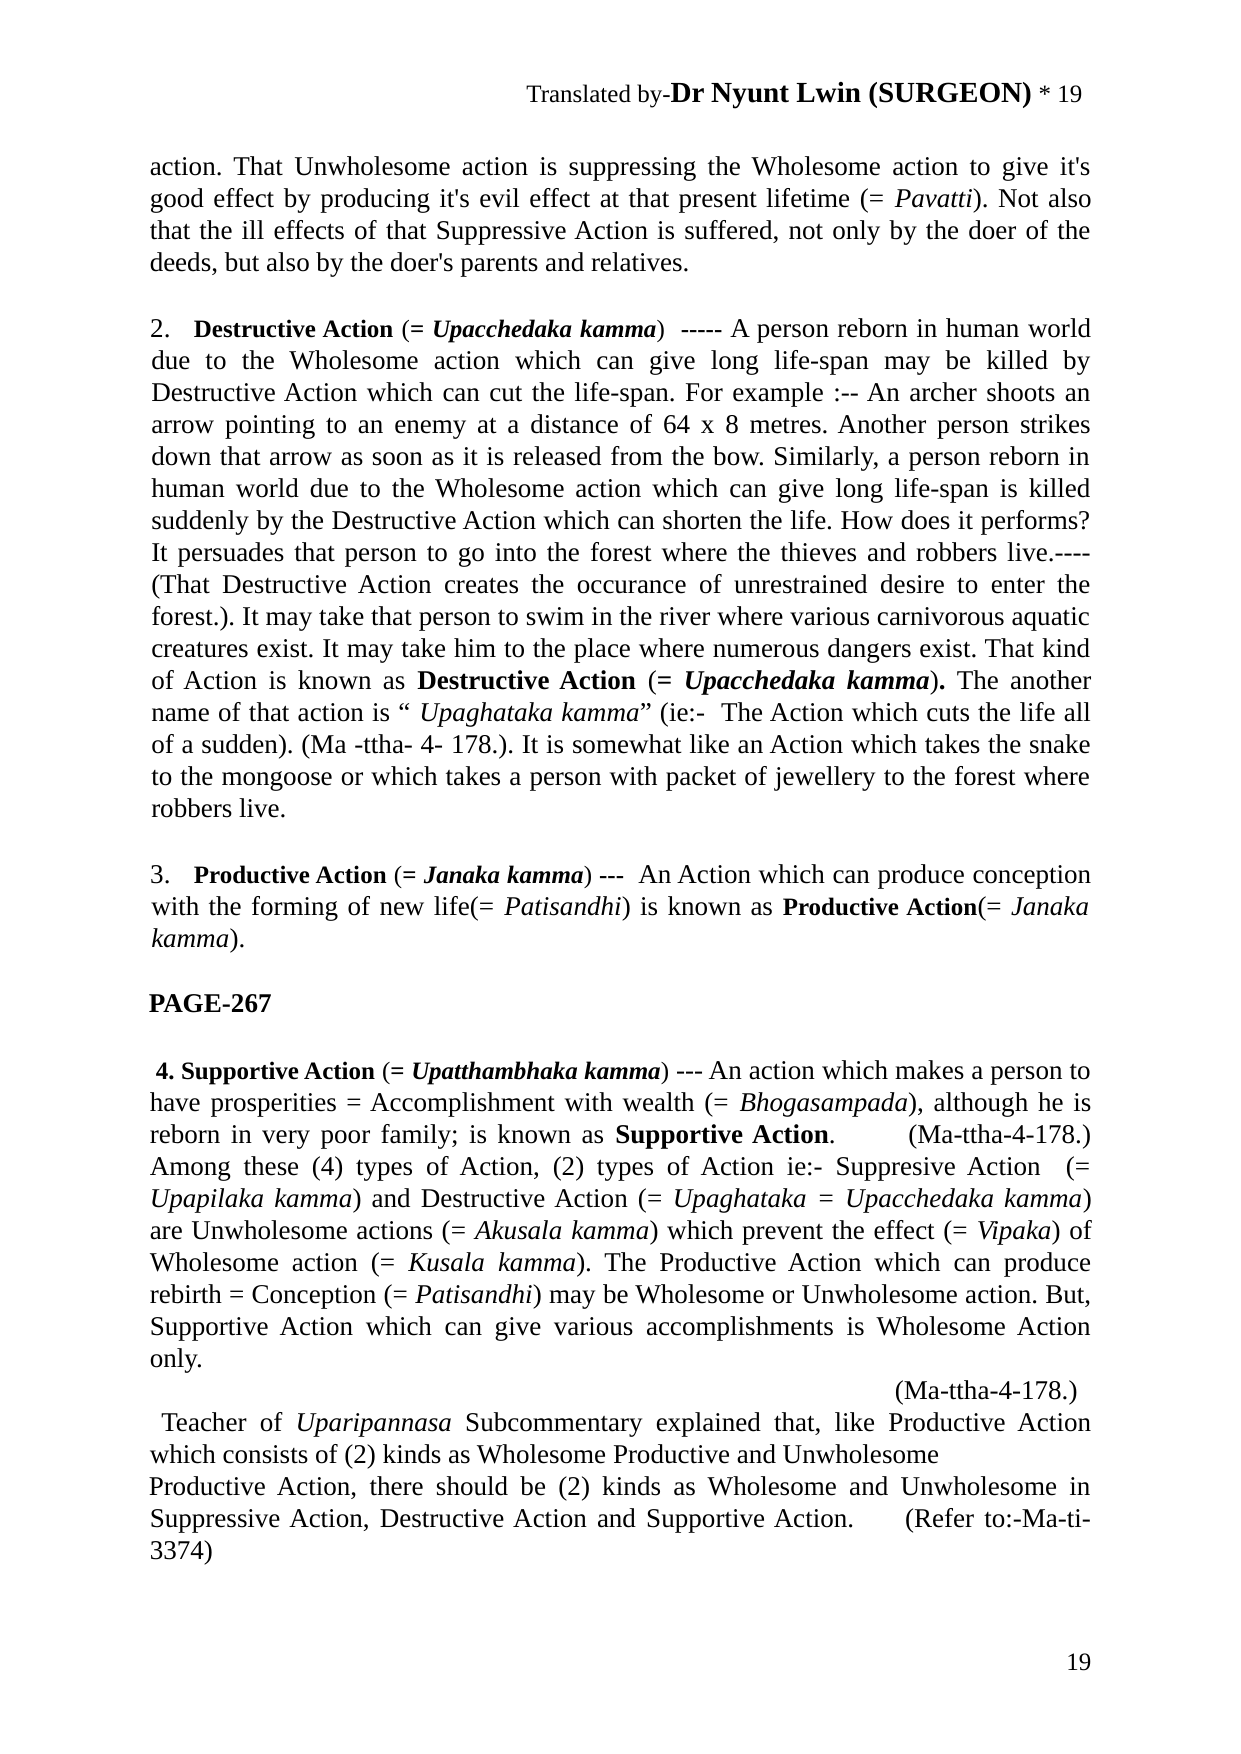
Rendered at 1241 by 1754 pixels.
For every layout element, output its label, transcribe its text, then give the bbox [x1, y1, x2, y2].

text Teacher of Uparipannasa Subcommentary explained that, like Productive Action which consists of (2) kinds as Wholesome Productive and Unwholesome [148, 1406, 1092, 1469]
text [148, 150, 1092, 277]
text 4. Supportive Action (= Upatthambhaka kamma) --- An action which makes a person to have prosperities = Accomplishment with wealth (= Bhogasampada), although he is reborn in very poor family; is known as Supportive Action. (Ma-ttha-4-178.) Among these (4) types of Action, (2) types of Action ie:- Suppresive Action (= Upapilaka kamma) and Destructive Action (= Upaghataka = Upacchedaka kamma) are Unwholesome actions (= Akusala kamma) which prevent the effect (= Vipaka) of Wholesome action (= Kusala kamma). The Productive Action which can produce rebirth = Conception (= Patisandhi) may be Wholesome or Unwholesome action. But, Supportive Action which can give various accomplishments is Wholesome Action only. [148, 1054, 1092, 1373]
list Destructive Action (= Upacchedaka kamma) ----- A person reborn in human world due to the Wholesome action which can give long life-span may be killed by Destructive Action which can cut the life-span. For example :-- An archer shoots an arrow pointing to an enemy at a distance of 64 x 8 metres. Another person strikes down that arrow as soon as it is released from the bow. Similarly, a person reborn in human world due to the Wholesome action which can give long life-span is killed suddenly by the Destructive Action which can shorten the life. How does it performs? It persuades that person to go into the forest where the thieves and robbers live.---- (That Destructive Action creates the occurance of unrestrained desire to enter the forest.). It may take that person to swim in the river where various carnivorous aquatic creatures exist. It may take him to the place where numerous dangers exist. That kind of Action is known as Destructive Action (= Upacchedaka kamma). The another name of that action is “ Upaghataka kamma” (ie:- The Action which cuts the life all of a sudden). (Ma -ttha- 4- 178.). It is somewhat like an Action which takes the snake to the mongoose or which takes a person with packet of jewellery to the forest where robbers live. [150, 312, 1092, 823]
subtitle PAGE-267 [148, 987, 1091, 1019]
list Productive Action (= Janaka kamma) --- An Action which can produce conception with the forming of new life(= Patisandhi) is known as Productive Action(= Janaka kamma). [150, 858, 1092, 953]
text Productive Action, there should be (2) kinds as Wholesome and Unwholesome in Suppressive Action, Destructive Action and Supportive Action. (Refer to:-Ma-ti-3374) [148, 1471, 1092, 1566]
text (Ma-ttha-4-178.) [148, 1374, 1092, 1405]
